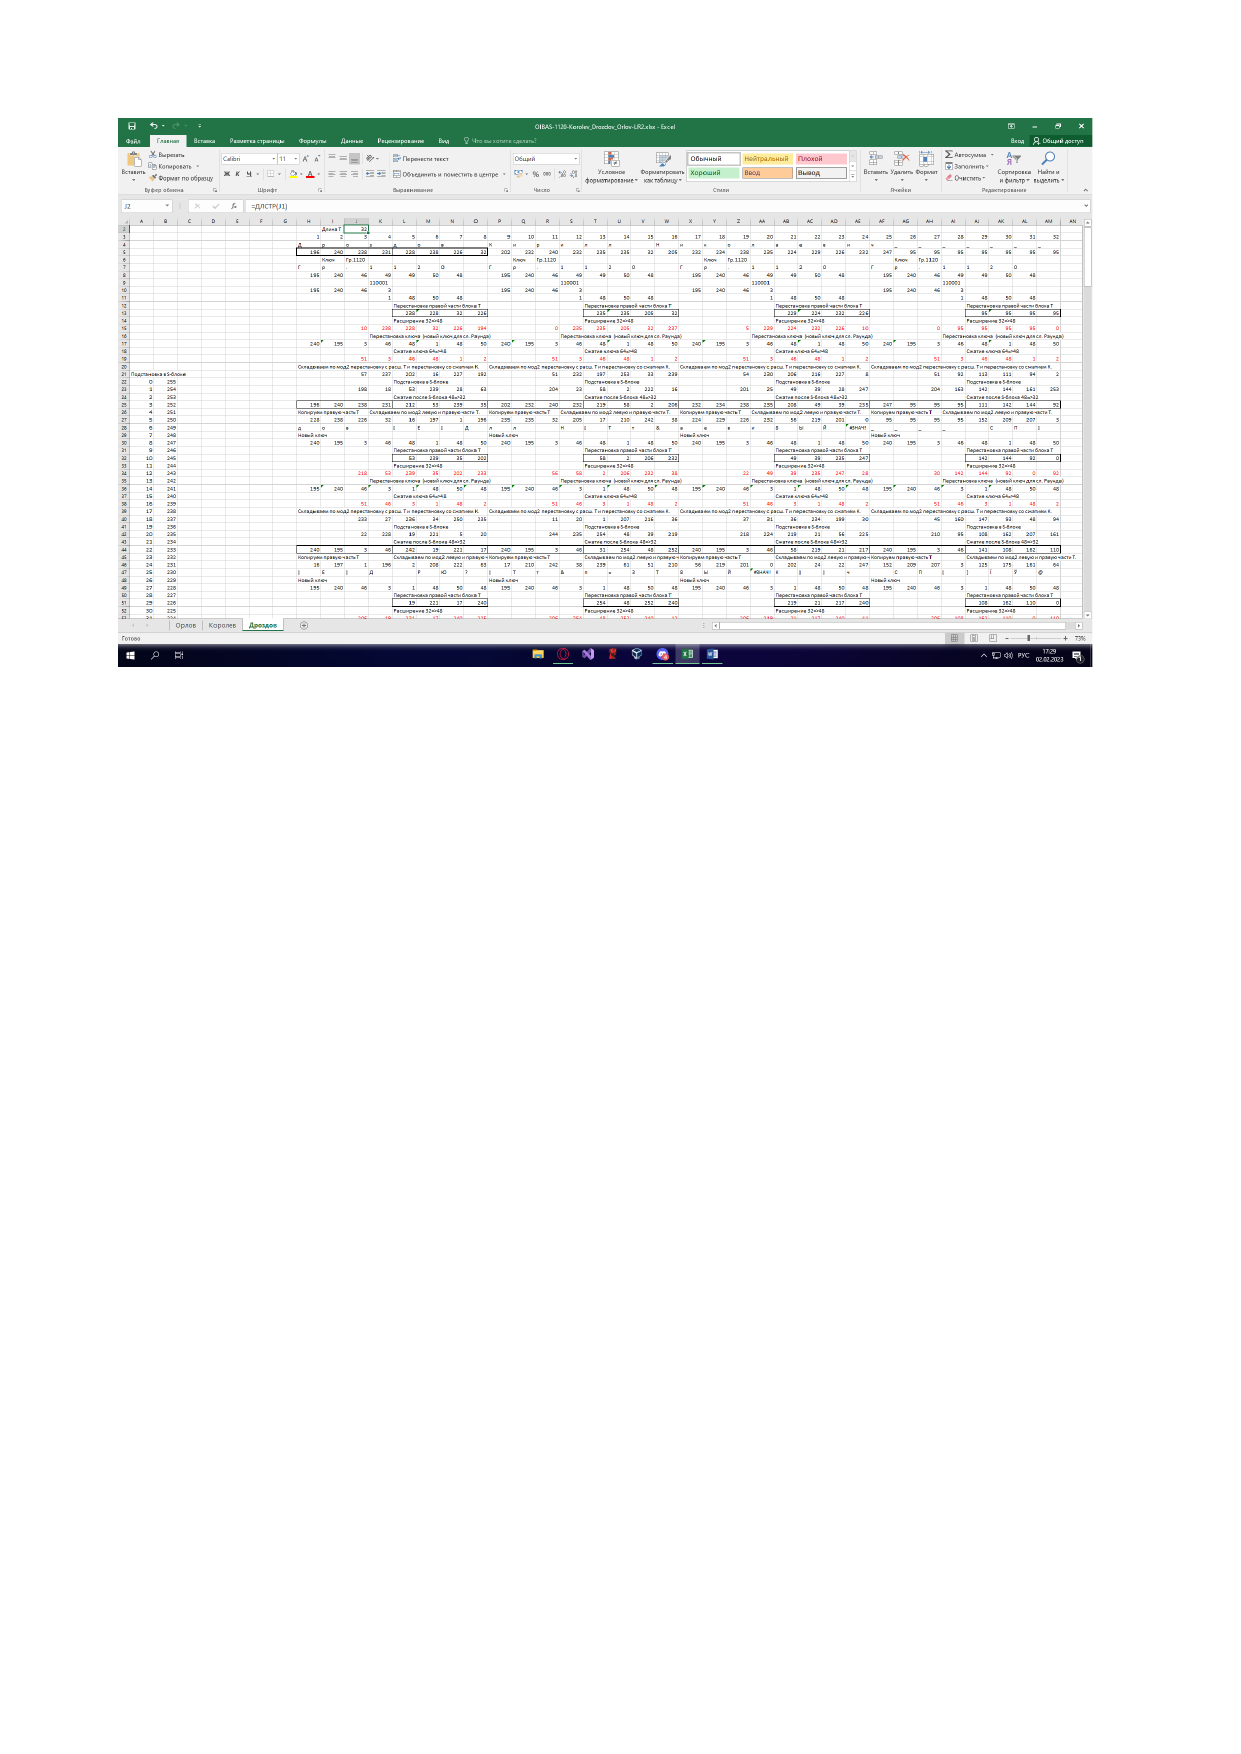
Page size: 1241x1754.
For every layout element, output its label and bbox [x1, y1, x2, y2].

picture [118, 118, 1093, 667]
